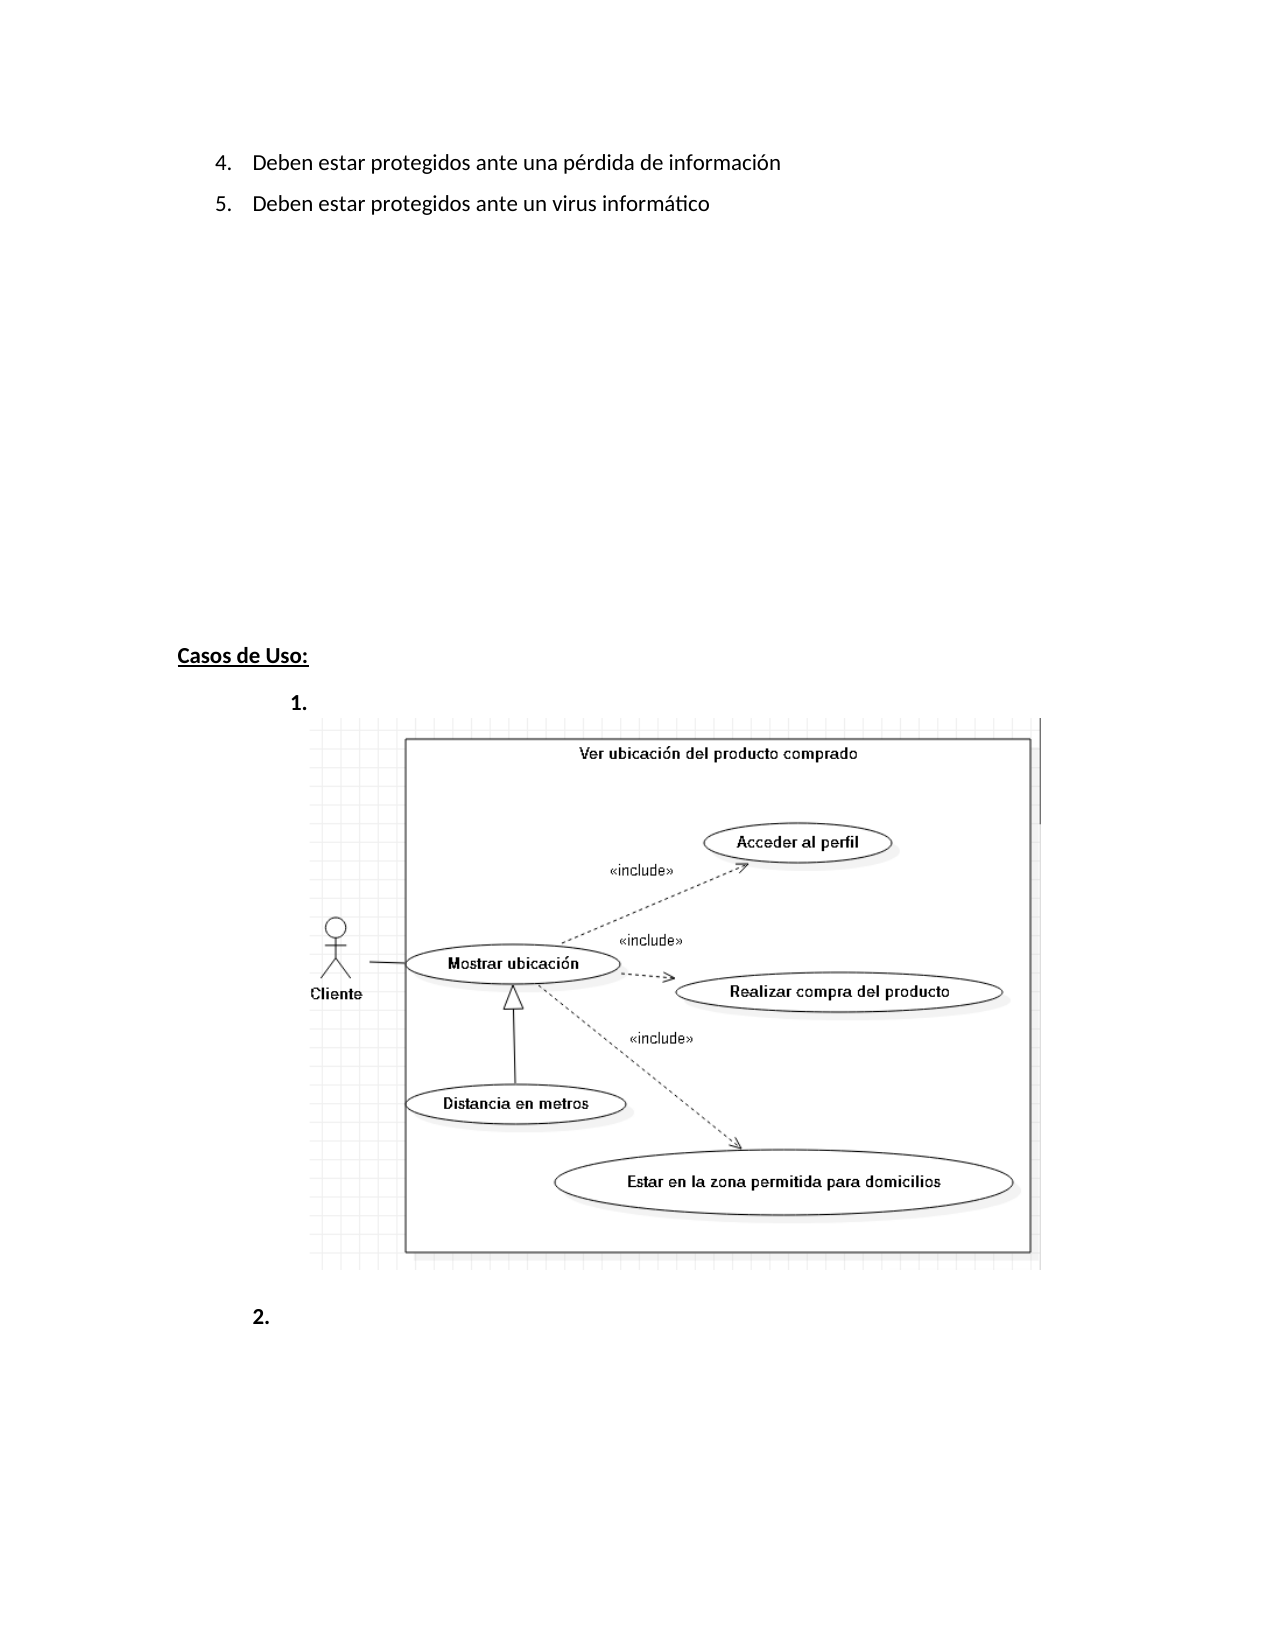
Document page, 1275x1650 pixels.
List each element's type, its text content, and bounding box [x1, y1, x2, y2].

list Deben estar protegidos ante una pérdida de información [215, 148, 1098, 176]
list 2. [252, 1302, 1098, 1330]
picture [309, 718, 1041, 1270]
text Casos de Uso: [177, 641, 1098, 669]
list Deben estar protegidos ante un virus informático [215, 189, 1098, 218]
